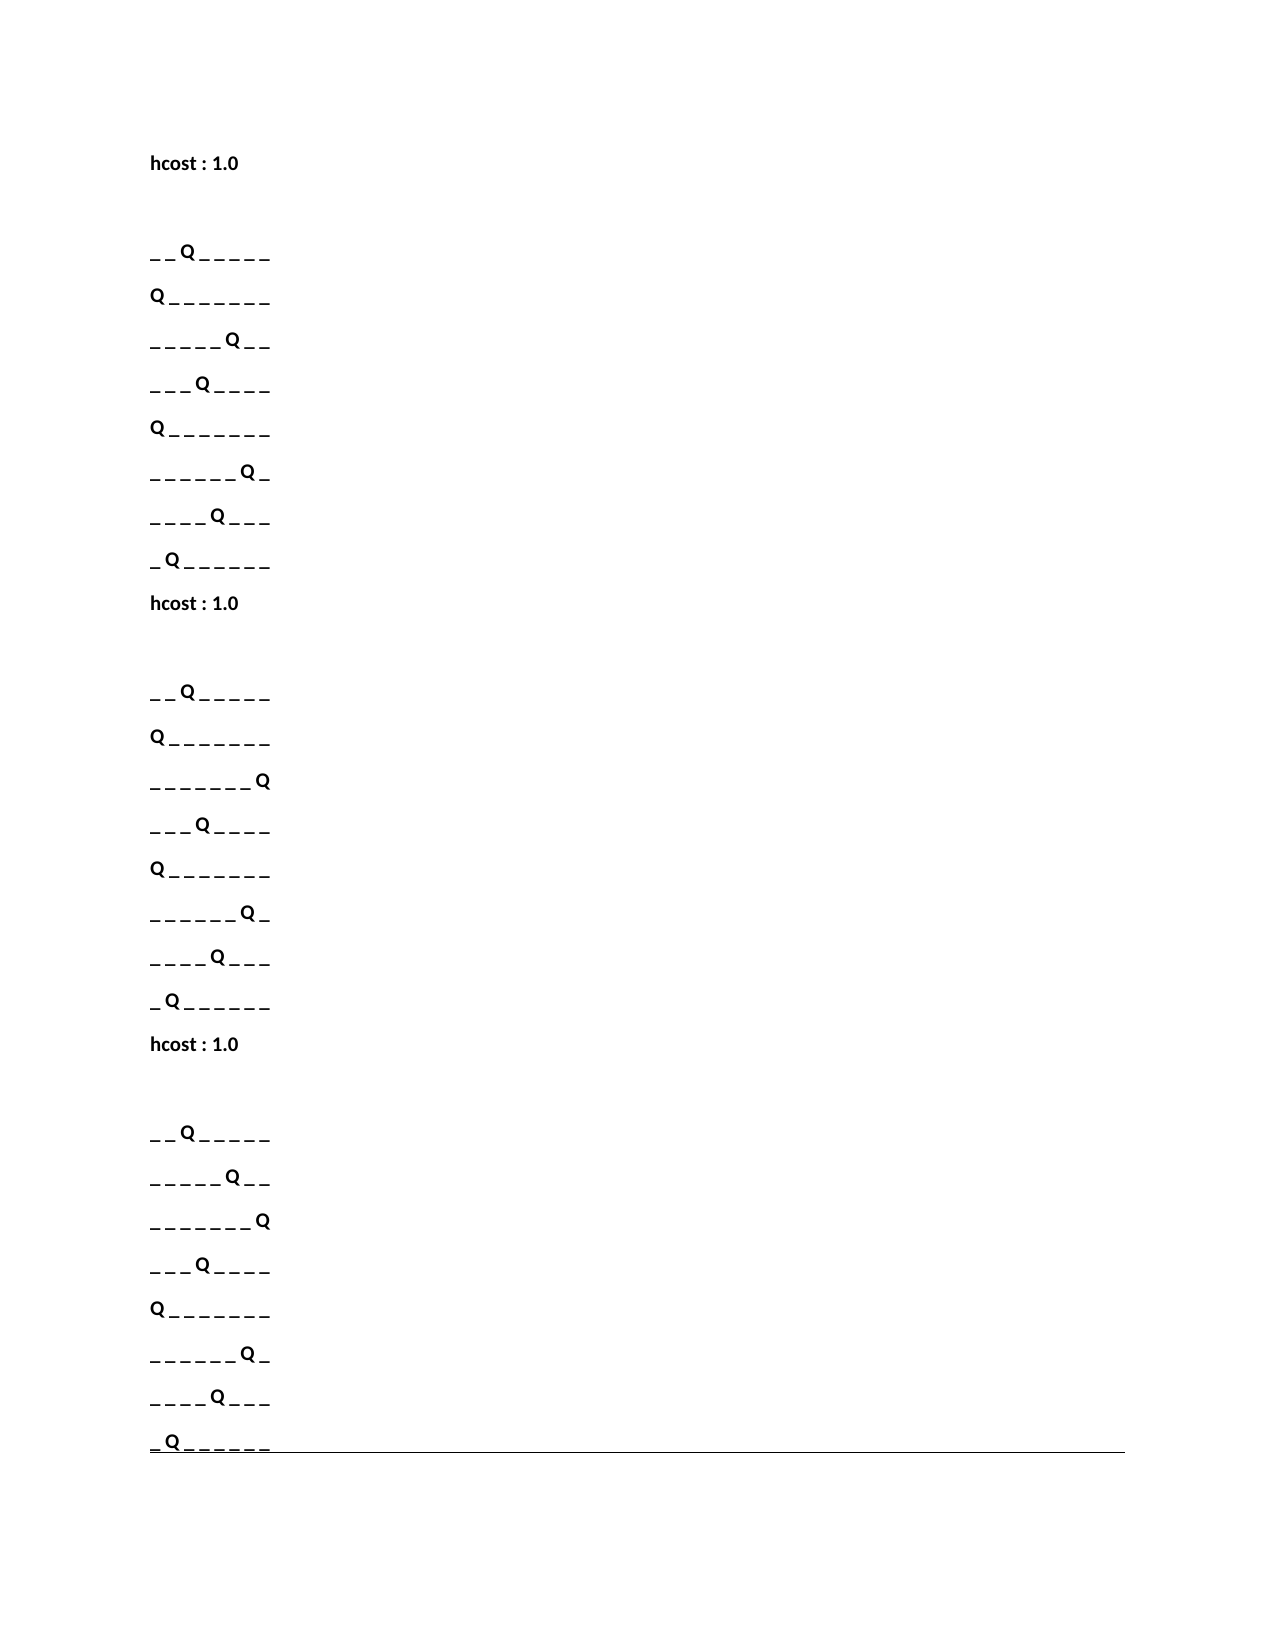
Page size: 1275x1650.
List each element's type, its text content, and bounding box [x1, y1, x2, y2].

text _ _ _ Q _ _ _ _ [150, 811, 1125, 836]
text hcost : 1.0 [150, 150, 1125, 175]
text Q _ _ _ _ _ _ _ [150, 282, 1125, 308]
text _ Q _ _ _ _ _ _ [150, 547, 1125, 572]
text _ _ _ _ _ Q _ _ [150, 1163, 1125, 1189]
text _ _ _ _ _ _ _ Q [150, 767, 1125, 792]
text _ _ Q _ _ _ _ _ [150, 1119, 1125, 1145]
text Q _ _ _ _ _ _ _ [150, 855, 1125, 880]
text _ _ _ _ _ _ Q _ [150, 458, 1125, 484]
text Q _ _ _ _ _ _ _ [150, 414, 1125, 440]
text _ _ _ _ _ _ Q _ [150, 1340, 1125, 1365]
text _ _ _ Q _ _ _ _ [150, 1252, 1125, 1277]
text _ _ Q _ _ _ _ _ [150, 679, 1125, 704]
text Q _ _ _ _ _ _ _ [150, 1296, 1125, 1321]
text _ _ _ _ _ _ _ Q [150, 1207, 1125, 1233]
text _ Q _ _ _ _ _ _ [150, 987, 1125, 1013]
text _ _ _ _ Q _ _ _ [150, 943, 1125, 968]
text hcost : 1.0 [150, 1031, 1125, 1057]
text Q _ _ _ _ _ _ _ [150, 723, 1125, 748]
text hcost : 1.0 [150, 591, 1125, 616]
text _ _ _ _ _ _ Q _ [150, 899, 1125, 924]
text _ _ Q _ _ _ _ _ [150, 238, 1125, 263]
text _ _ _ _ Q _ _ _ [150, 502, 1125, 528]
text _ _ _ _ _ Q _ _ [150, 326, 1125, 352]
text _ Q _ _ _ _ _ _ [150, 1428, 1125, 1452]
text _ _ _ _ Q _ _ _ [150, 1384, 1125, 1409]
text _ _ _ Q _ _ _ _ [150, 370, 1125, 396]
